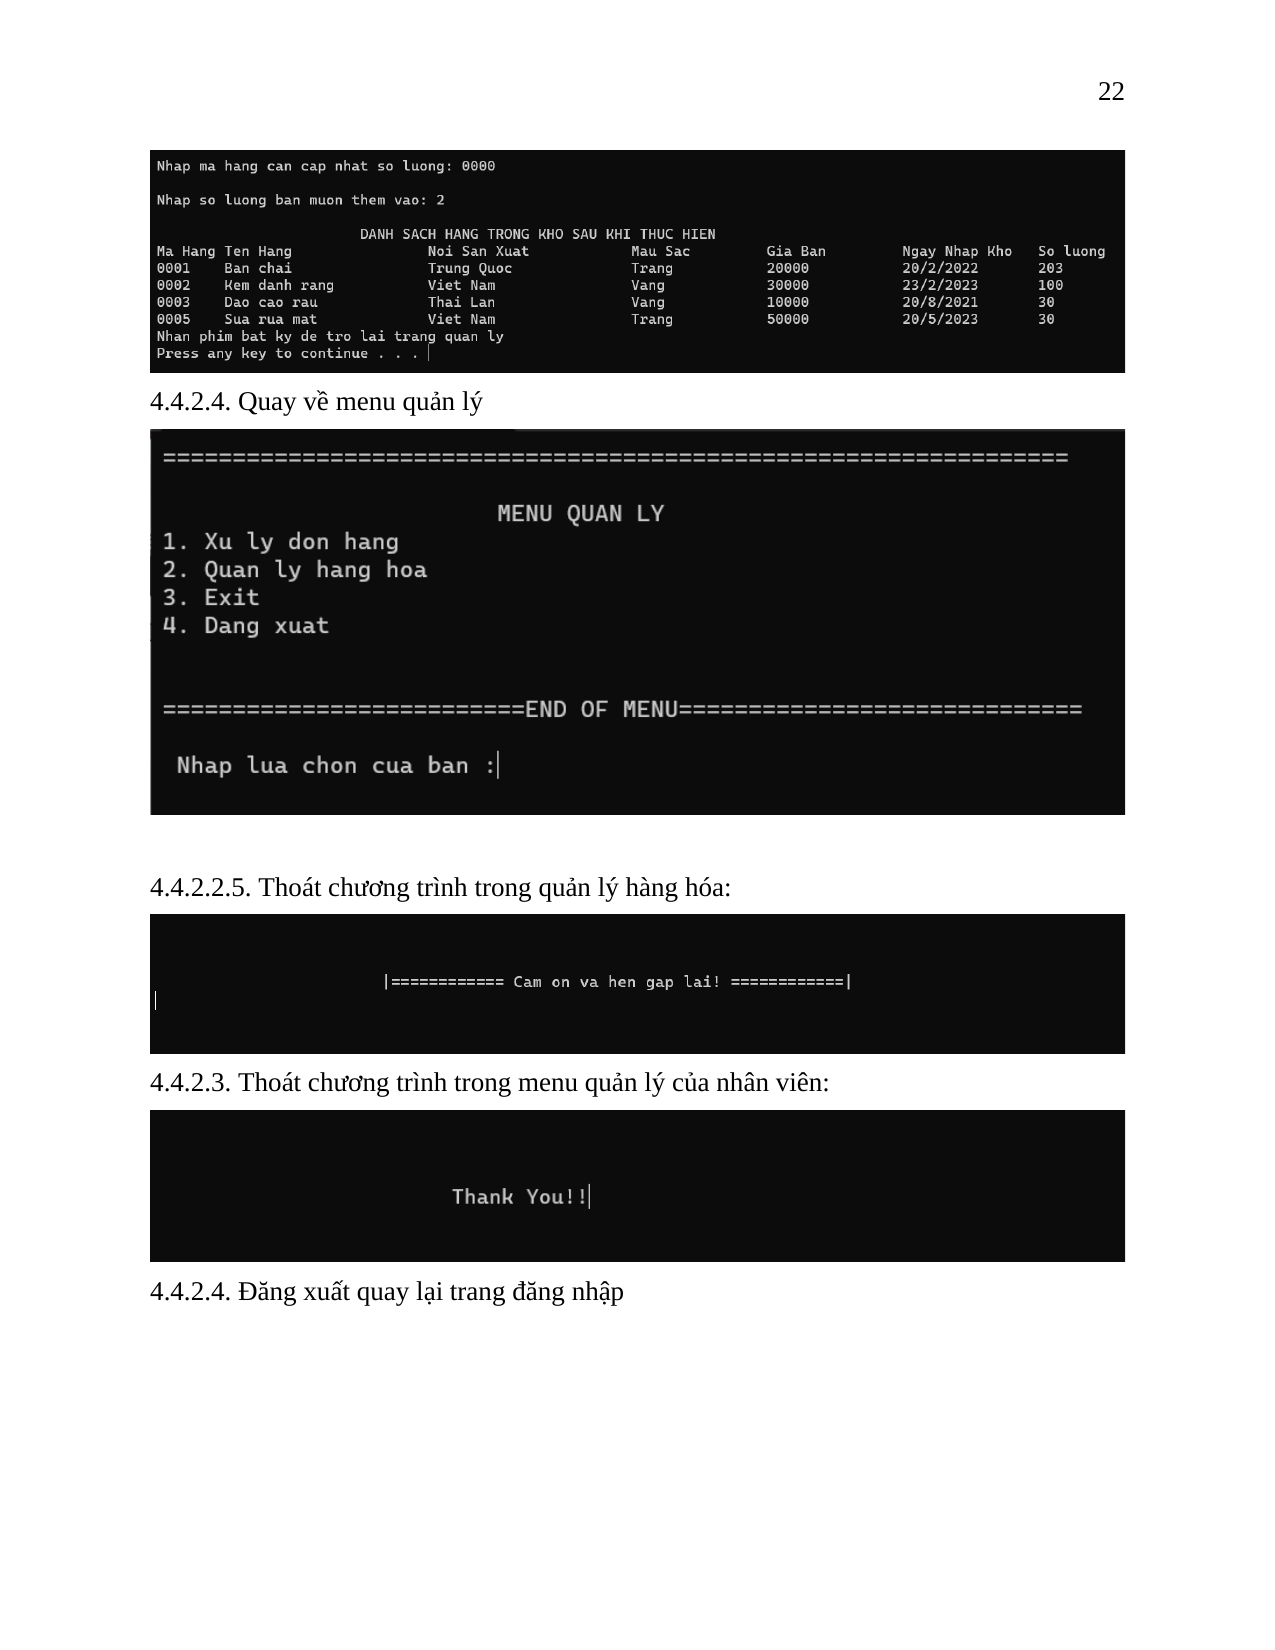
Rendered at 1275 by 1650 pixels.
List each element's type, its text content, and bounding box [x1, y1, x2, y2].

picture [150, 1110, 1125, 1262]
text 4.4.2.4. Quay về menu quản lý [150, 385, 1125, 417]
text 4.4.2.4. Đăng xuất quay lại trang đăng nhập [150, 1274, 1125, 1306]
picture [150, 150, 1125, 373]
picture [150, 914, 1125, 1054]
picture [150, 429, 1125, 815]
text 4.4.2.3. Thoát chương trình trong menu quản lý của nhân viên: [150, 1066, 1125, 1097]
text 4.4.2.2.5. Thoát chương trình trong quản lý hàng hóa: [150, 871, 1125, 902]
